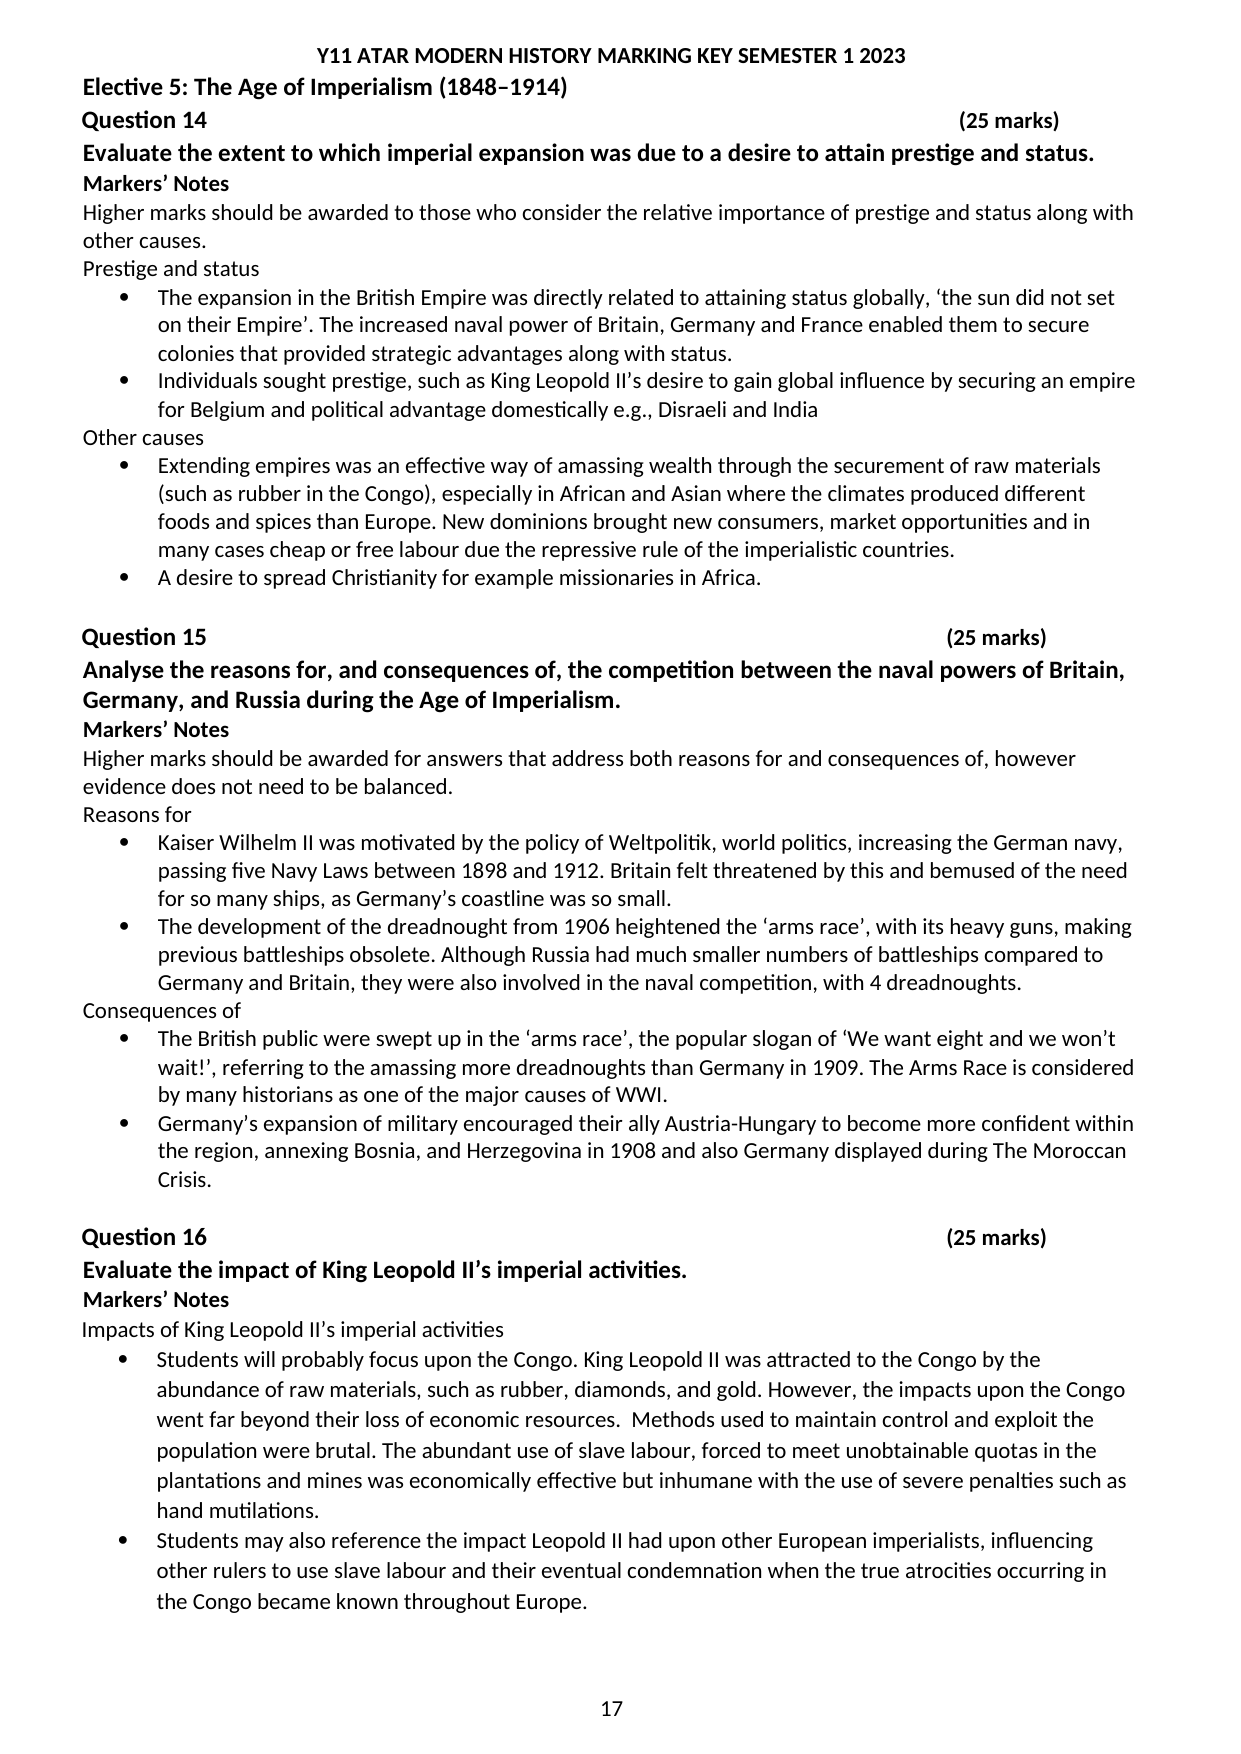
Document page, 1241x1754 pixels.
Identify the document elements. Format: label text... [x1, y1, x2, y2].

text Markers’ Notes [83, 715, 1140, 743]
list A desire to spread Christianity for example missionaries in Africa. [120, 563, 1140, 591]
list The expansion in the British Empire was directly related to attaining status globally, ‘the sun did not set on their Empire’. The increased naval power of Britain, Germany and France enabled them to secure colonies that provided strategic advantages along with status. [120, 283, 1140, 367]
text Markers’ Notes [83, 1286, 1140, 1313]
text Consequences of [83, 997, 1140, 1024]
list The British public were swept up in the ‘arms race’, the popular slogan of ‘We want eight and we won’t wait!’, referring to the amassing more dreadnoughts than Germany in 1909. The Arms Race is considered by many historians as one of the major causes of WWI. [120, 1024, 1140, 1109]
text Elective 5: The Age of Imperialism (1848–1914) [83, 71, 1140, 102]
text Prestige and status [83, 254, 1140, 283]
text Higher marks should be awarded for answers that address both reasons for and consequences of, however evidence does not need to be balanced. [83, 744, 1140, 800]
text Evaluate the impact of King Leopold II’s imperial activities. [83, 1254, 1140, 1284]
list Individuals sought prestige, such as King Leopold II’s desire to gain global influence by securing an empire for Belgium and political advantage domestically e.g., Disraeli and India [120, 367, 1140, 423]
text Markers’ Notes [83, 169, 1140, 197]
text Evaluate the extent to which imperial expansion was due to a desire to attain prestige and status. [83, 137, 1140, 168]
subtitle Question 14 (25 marks) [81, 104, 1140, 135]
list The development of the dreadnought from 1906 heightened the ‘arms race’, with its heavy guns, making previous battleships obsolete. Although Russia had much smaller numbers of battleships compared to Germany and Britain, they were also involved in the naval competition, with 4 dreadnoughts. [120, 912, 1140, 997]
list Kaiser Wilhelm II was motivated by the policy of Weltpolitik, world politics, increasing the German navy, passing five Navy Laws between 1898 and 1912. Britain felt threatened by this and bemused of the need for so many ships, as Germany’s coastline was so small. [120, 828, 1140, 912]
subtitle Question 16 (25 marks) [81, 1221, 1140, 1251]
text Higher marks should be awarded to those who consider the relative importance of prestige and status along with other causes. [83, 198, 1140, 254]
list Students will probably focus upon the Congo. King Leopold II was attracted to the Congo by the abundance of raw materials, such as rubber, diamonds, and gold. However, the impacts upon the Congo went far beyond their loss of economic resources. Methods used to maintain control and exploit the population were brutal. The abundant use of slave labour, forced to meet unobtainable quotas in the plantations and mines was economically effective but inhumane with the use of severe penalties such as hand mutilations. [119, 1345, 1140, 1524]
text Impacts of King Leopold II’s imperial activities [81, 1315, 1140, 1343]
list Extending empires was an effective way of amassing wealth through the securement of raw materials (such as rubber in the Congo), especially in African and Asian where the climates produced different foods and spices than Europe. New dominions brought new consumers, market opportunities and in many cases cheap or free labour due the repressive rule of the imperialistic countries. [120, 451, 1140, 563]
text Reasons for [83, 800, 1140, 828]
text Analyse the reasons for, and consequences of, the competition between the naval powers of Britain, Germany, and Russia during the Age of Imperialism. [83, 654, 1140, 715]
text Other causes [83, 423, 1140, 451]
list Students may also reference the impact Leopold II had upon other European imperialists, influencing other rulers to use slave labour and their eventual condemnation when the true atrocities occurring in the Congo became known throughout Europe. [119, 1526, 1140, 1615]
list Germany’s expansion of military encouraged their ally Austria-Hungary to become more confident within the region, annexing Bosnia, and Herzegovina in 1908 and also Germany displayed during The Moroccan Crisis. [120, 1109, 1140, 1193]
subtitle Question 15 (25 marks) [81, 621, 1140, 652]
